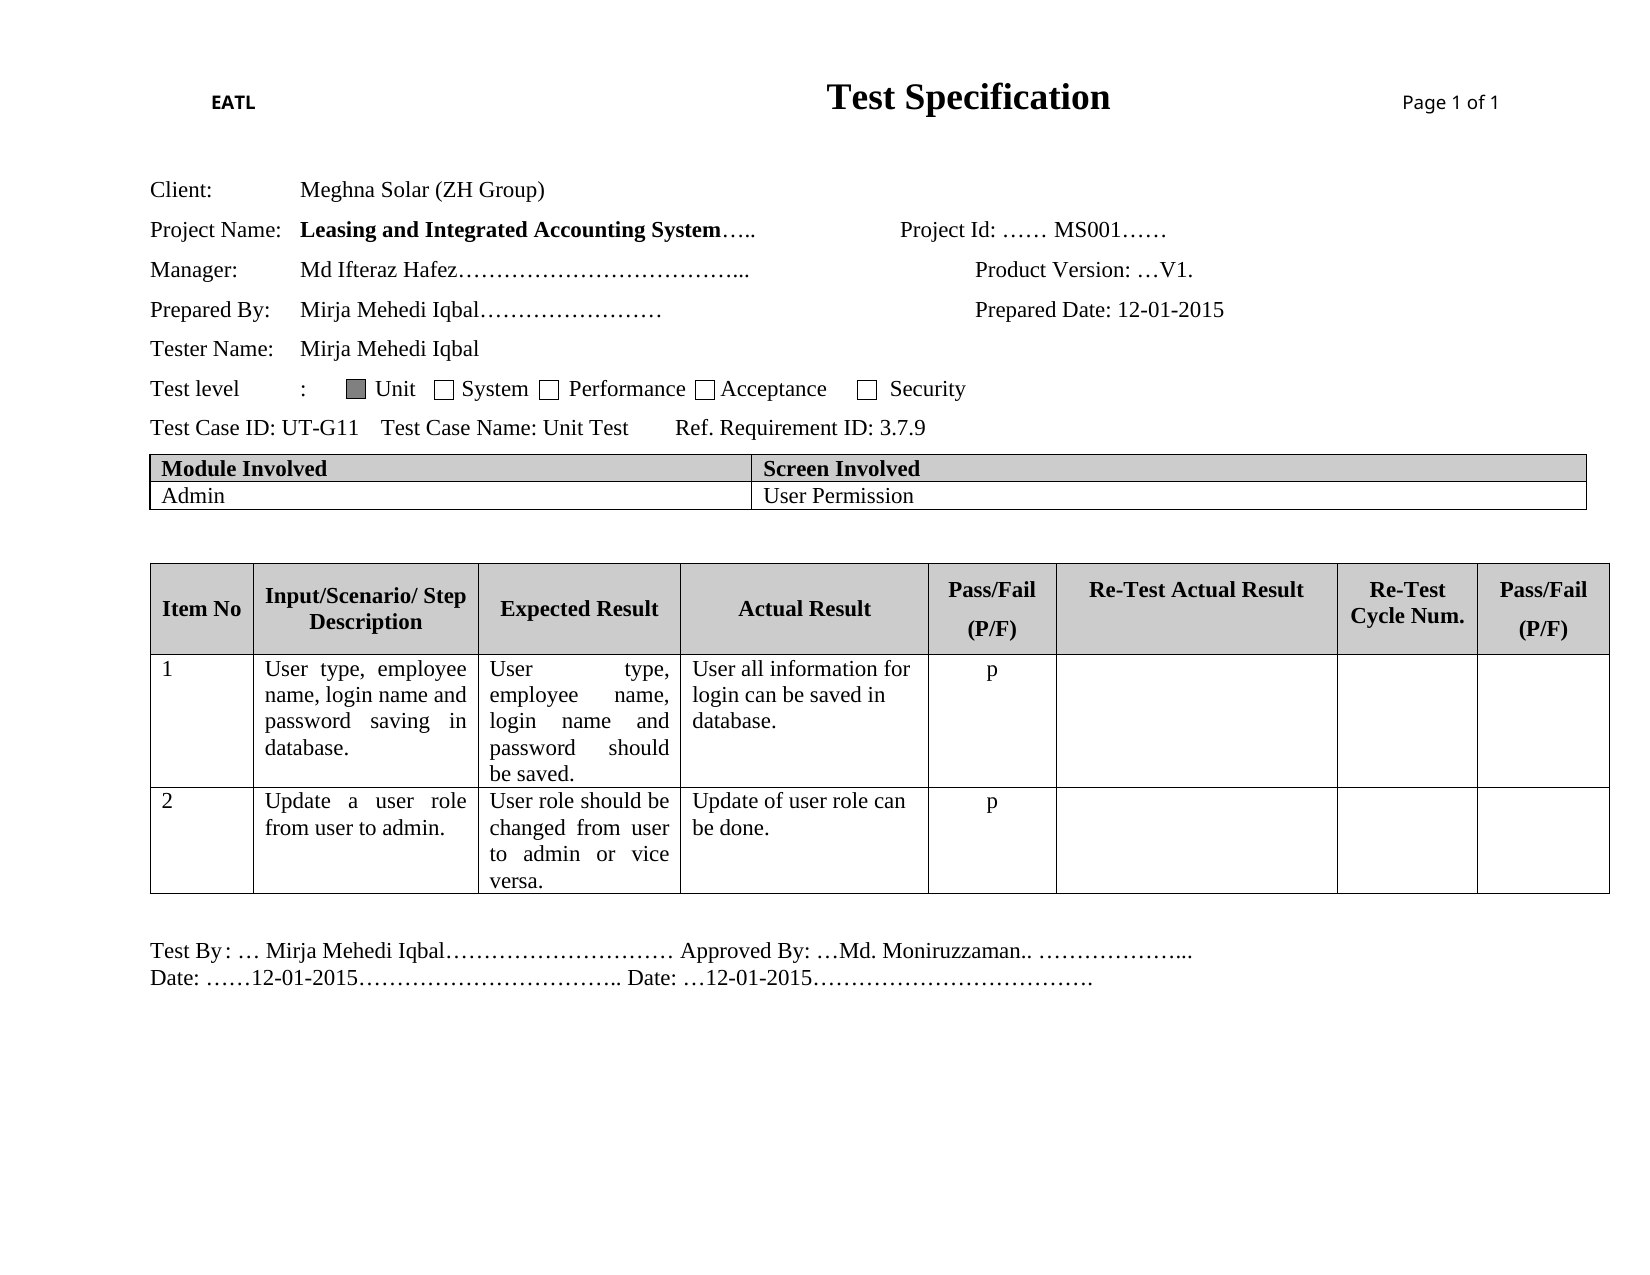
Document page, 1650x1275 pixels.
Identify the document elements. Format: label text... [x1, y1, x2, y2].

text Date: ……12-01-2015…………………………….. Date: …12-01-2015………………………………. [150, 963, 1500, 990]
table_header Screen Involved [752, 455, 1586, 481]
text Test Case ID: UT-G11 Test Case Name: Unit Test Ref. Requirement ID: 3.7.9 [150, 414, 1500, 441]
table_cell p [929, 788, 1056, 893]
table_cell 1 [151, 655, 253, 787]
table_cell [1478, 655, 1609, 787]
table_cell User type, employee name, login name and password saving in database. [254, 655, 478, 787]
table_header Module Involved [151, 455, 751, 481]
text Project Name: Leasing and Integrated Accounting System….. Project Id: …… MS001…… [150, 216, 1500, 242]
text Test By : … Mirja Mehedi Iqbal………………………… Approved By: …Md. Moniruzzaman.. ………………... [150, 937, 1500, 963]
table_header Re-Test Cycle Num. [1338, 564, 1477, 654]
table_cell [1478, 788, 1609, 893]
table_header Expected Result [479, 564, 680, 654]
table_cell p [929, 655, 1056, 787]
text Prepared By: Mirja Mehedi Iqbal…………………… Prepared Date: 12-01-2015 [150, 296, 1500, 322]
table_header Item No [151, 564, 253, 654]
text Manager: Md Ifteraz Hafez………………………………... Product Version: …V1. [150, 257, 1500, 283]
text Tester Name: Mirja Mehedi Iqbal [150, 336, 1500, 362]
table_cell [1057, 788, 1337, 893]
table_cell User all information for login can be saved in database. [681, 655, 928, 787]
table_cell Update of user role can be done. [681, 788, 928, 893]
table_cell 2 [151, 788, 253, 893]
table_header Actual Result [681, 564, 928, 654]
text Client: Meghna Solar (ZH Group) [150, 176, 1500, 203]
table_cell [1338, 655, 1477, 787]
table_header Pass/Fail (P/F) [1478, 564, 1609, 654]
table_cell [1338, 788, 1477, 893]
table_cell User role should be changed from user to admin or vice versa. [479, 788, 680, 893]
table_cell User Permission [752, 482, 1586, 509]
table_header Input/Scenario/ Step Description [254, 564, 478, 654]
table_cell Update a user role from user to admin. [254, 788, 478, 893]
text Test level : Unit System Performance Acceptance Security [150, 375, 1500, 401]
table_cell [1057, 655, 1337, 787]
table_cell User type, employee name, login name and password should be saved. [479, 655, 680, 787]
table_header Pass/Fail (P/F) [929, 564, 1056, 654]
table_cell Admin [151, 482, 751, 509]
table_header Re-Test Actual Result [1057, 564, 1337, 654]
